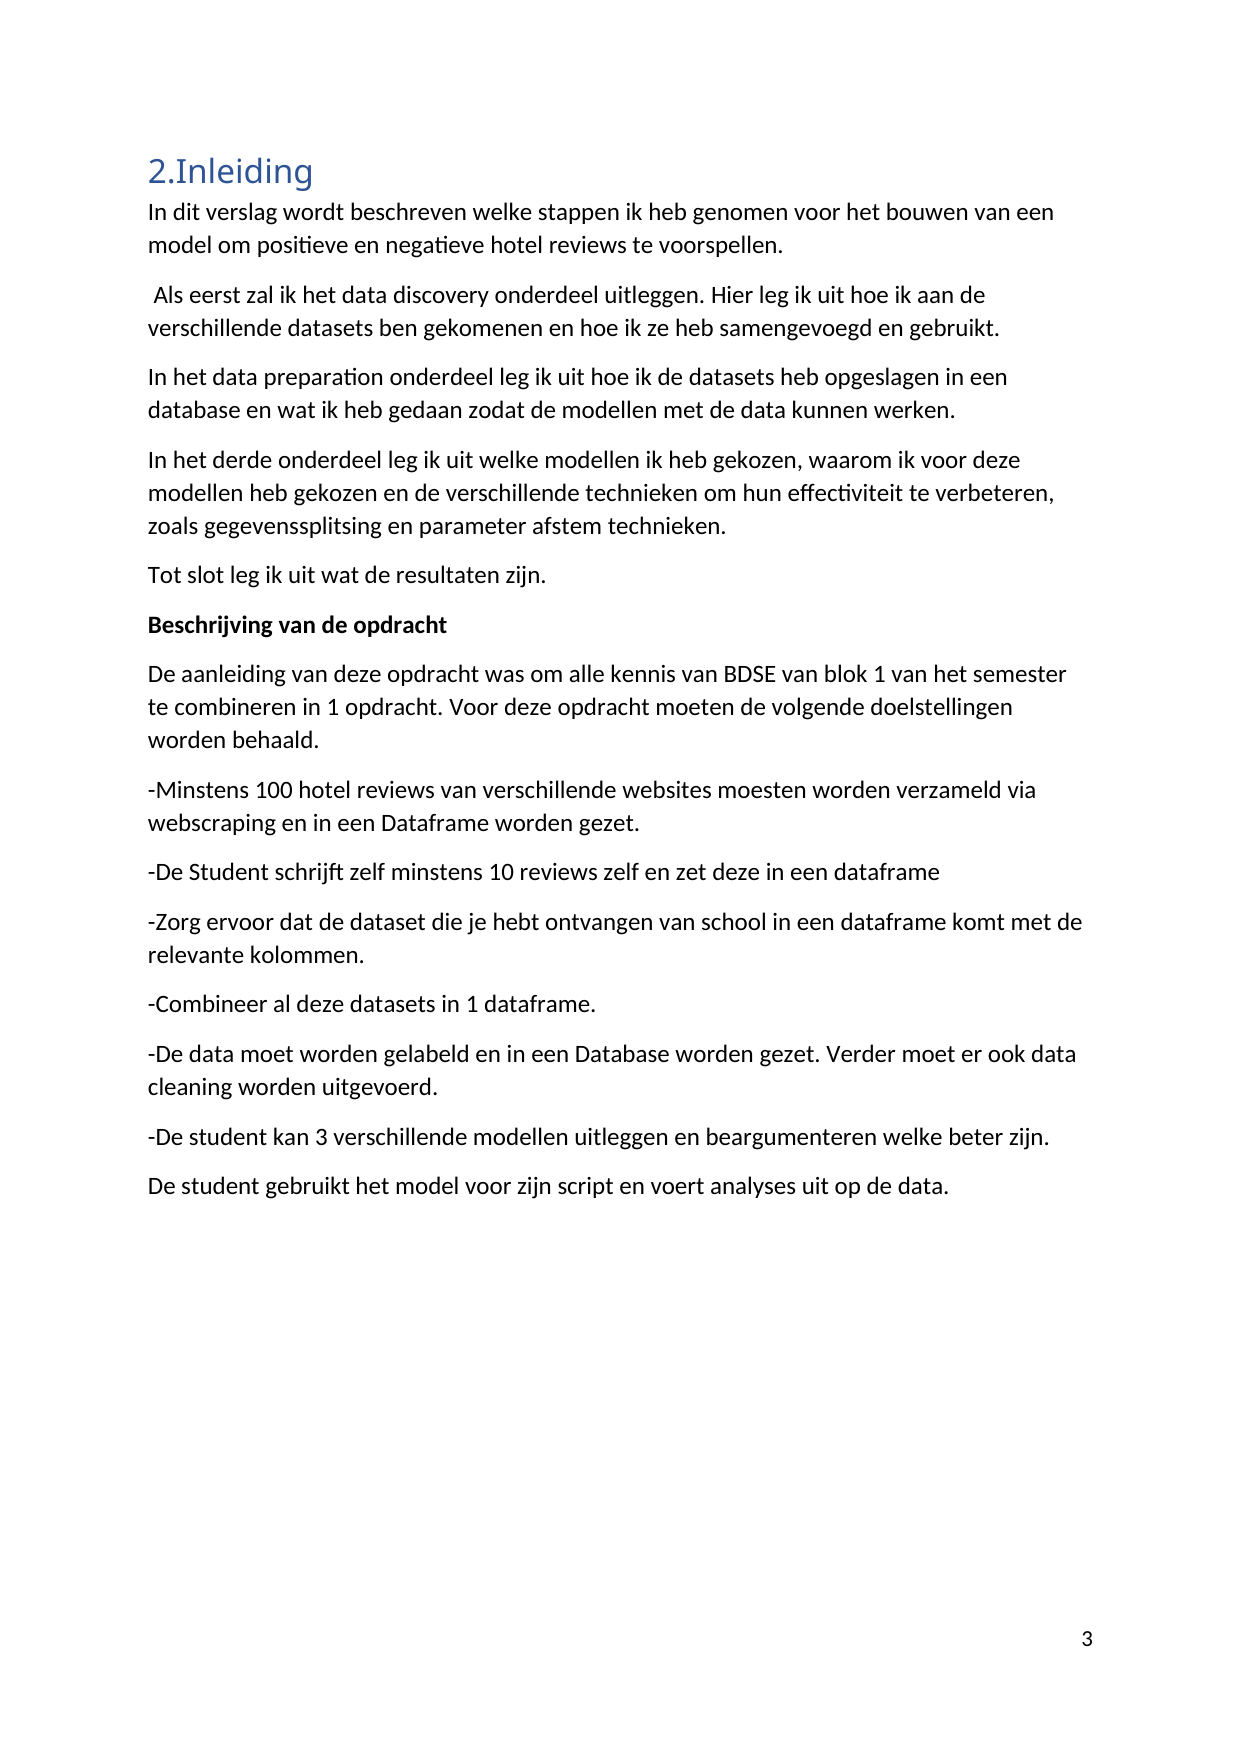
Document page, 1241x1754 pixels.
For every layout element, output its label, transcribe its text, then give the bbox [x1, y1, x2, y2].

text -Zorg ervoor dat de dataset die je hebt ontvangen van school in een dataframe komt met de relevante kolommen. [148, 906, 1093, 969]
text -Minstens 100 hotel reviews van verschillende websites moesten worden verzameld via webscraping en in een Dataframe worden gezet. [148, 774, 1093, 837]
text Als eerst zal ik het data discovery onderdeel uitleggen. Hier leg ik uit hoe ik aan de verschillende datasets ben gekomenen en hoe ik ze heb samengevoegd en gebruikt. [148, 279, 1093, 342]
text De aanleiding van deze opdracht was om alle kennis van BDSE van blok 1 van het semester te combineren in 1 opdracht. Voor deze opdracht moeten de volgende doelstellingen worden behaald. [148, 659, 1093, 755]
text In dit verslag wordt beschreven welke stappen ik heb genomen voor het bouwen van een model om positieve en negatieve hotel reviews te voorspellen. [148, 197, 1093, 260]
text De student gebruikt het model voor zijn script en voert analyses uit op de data. [148, 1170, 1093, 1201]
text In het derde onderdeel leg ik uit welke modellen ik heb gekozen, waarom ik voor deze modellen heb gekozen en de verschillende technieken om hun effectiviteit te verbeteren, zoals gegevenssplitsing en parameter afstem technieken. [148, 444, 1093, 540]
text -De Student schrijft zelf minstens 10 reviews zelf en zet deze in een dataframe [148, 857, 1093, 887]
text -De data moet worden gelabeld en in een Database worden gezet. Verder moet er ook data cleaning worden uitgevoerd. [148, 1038, 1093, 1102]
text In het data preparation onderdeel leg ik uit hoe ik de datasets heb opgeslagen in een database en wat ik heb gedaan zodat de modellen met de data kunnen werken. [148, 362, 1093, 425]
text Beschrijving van de opdracht [148, 609, 1093, 639]
subtitle 2.Inleiding [148, 148, 1093, 193]
text -Combineer al deze datasets in 1 dataframe. [148, 989, 1093, 1019]
text -De student kan 3 verschillende modellen uitleggen en beargumenteren welke beter zijn. [148, 1121, 1093, 1151]
text Tot slot leg ik uit wat de resultaten zijn. [148, 559, 1093, 590]
